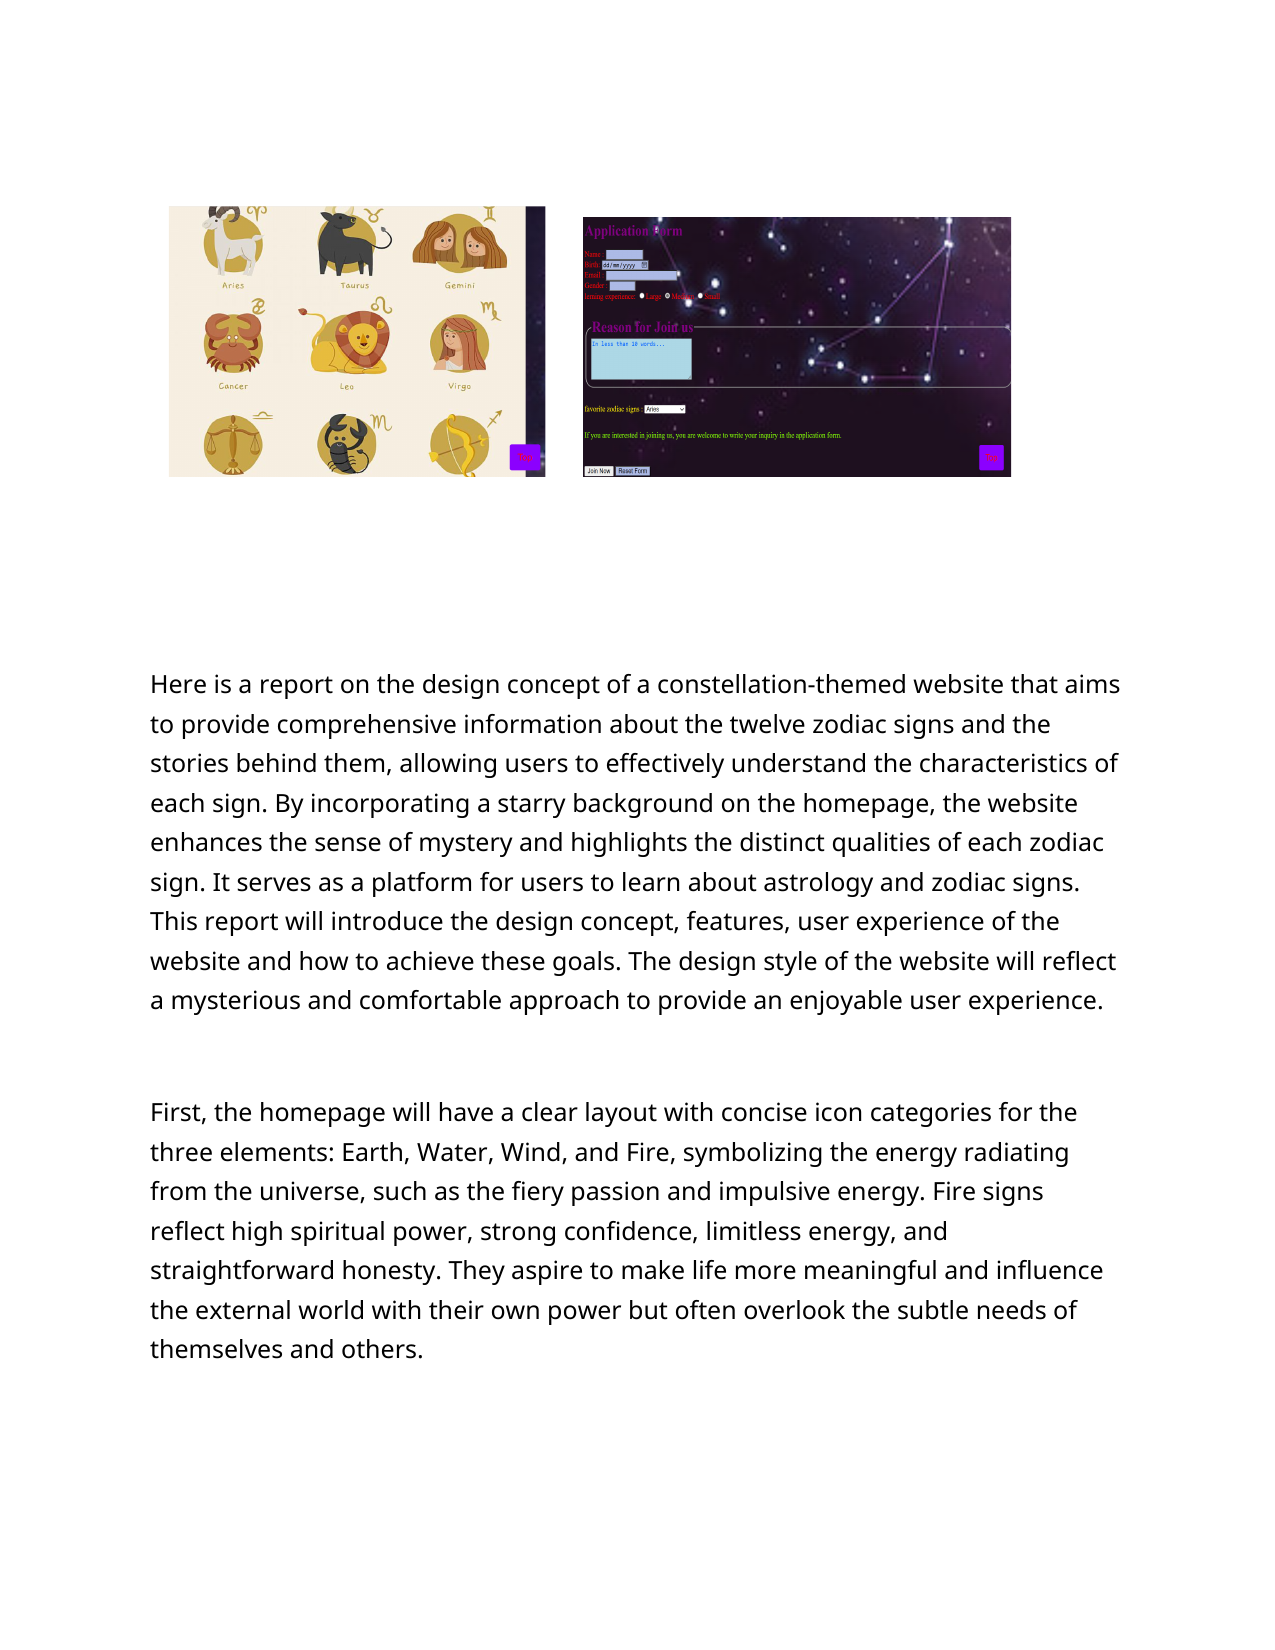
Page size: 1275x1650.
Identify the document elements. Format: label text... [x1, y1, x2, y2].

text Here is a report on the design concept of a constellation-themed website that aims to provide comprehensive information about the twelve zodiac signs and the stories behind them, allowing users to effectively understand the characteristics of each sign. By incorporating a starry background on the homepage, the website enhances the sense of mystery and highlights the distinct qualities of each zodiac sign. It serves as a platform for users to learn about astrology and zodiac signs. This report will introduce the design concept, features, user experience of the website and how to achieve these goals. The design style of the website will reflect a mysterious and comfortable approach to provide an enjoyable user experience. [150, 667, 1125, 1017]
text First, the homepage will have a clear layout with concise icon categories for the three elements: Earth, Water, Wind, and Fire, symbolizing the energy radiating from the universe, such as the fiery passion and impulsive energy. Fire signs reflect high spiritual power, strong confidence, limitless energy, and straightforward honesty. They aspire to make life more meaningful and influence the external world with their own power but often overlook the subtle needs of themselves and others. [150, 1095, 1125, 1366]
